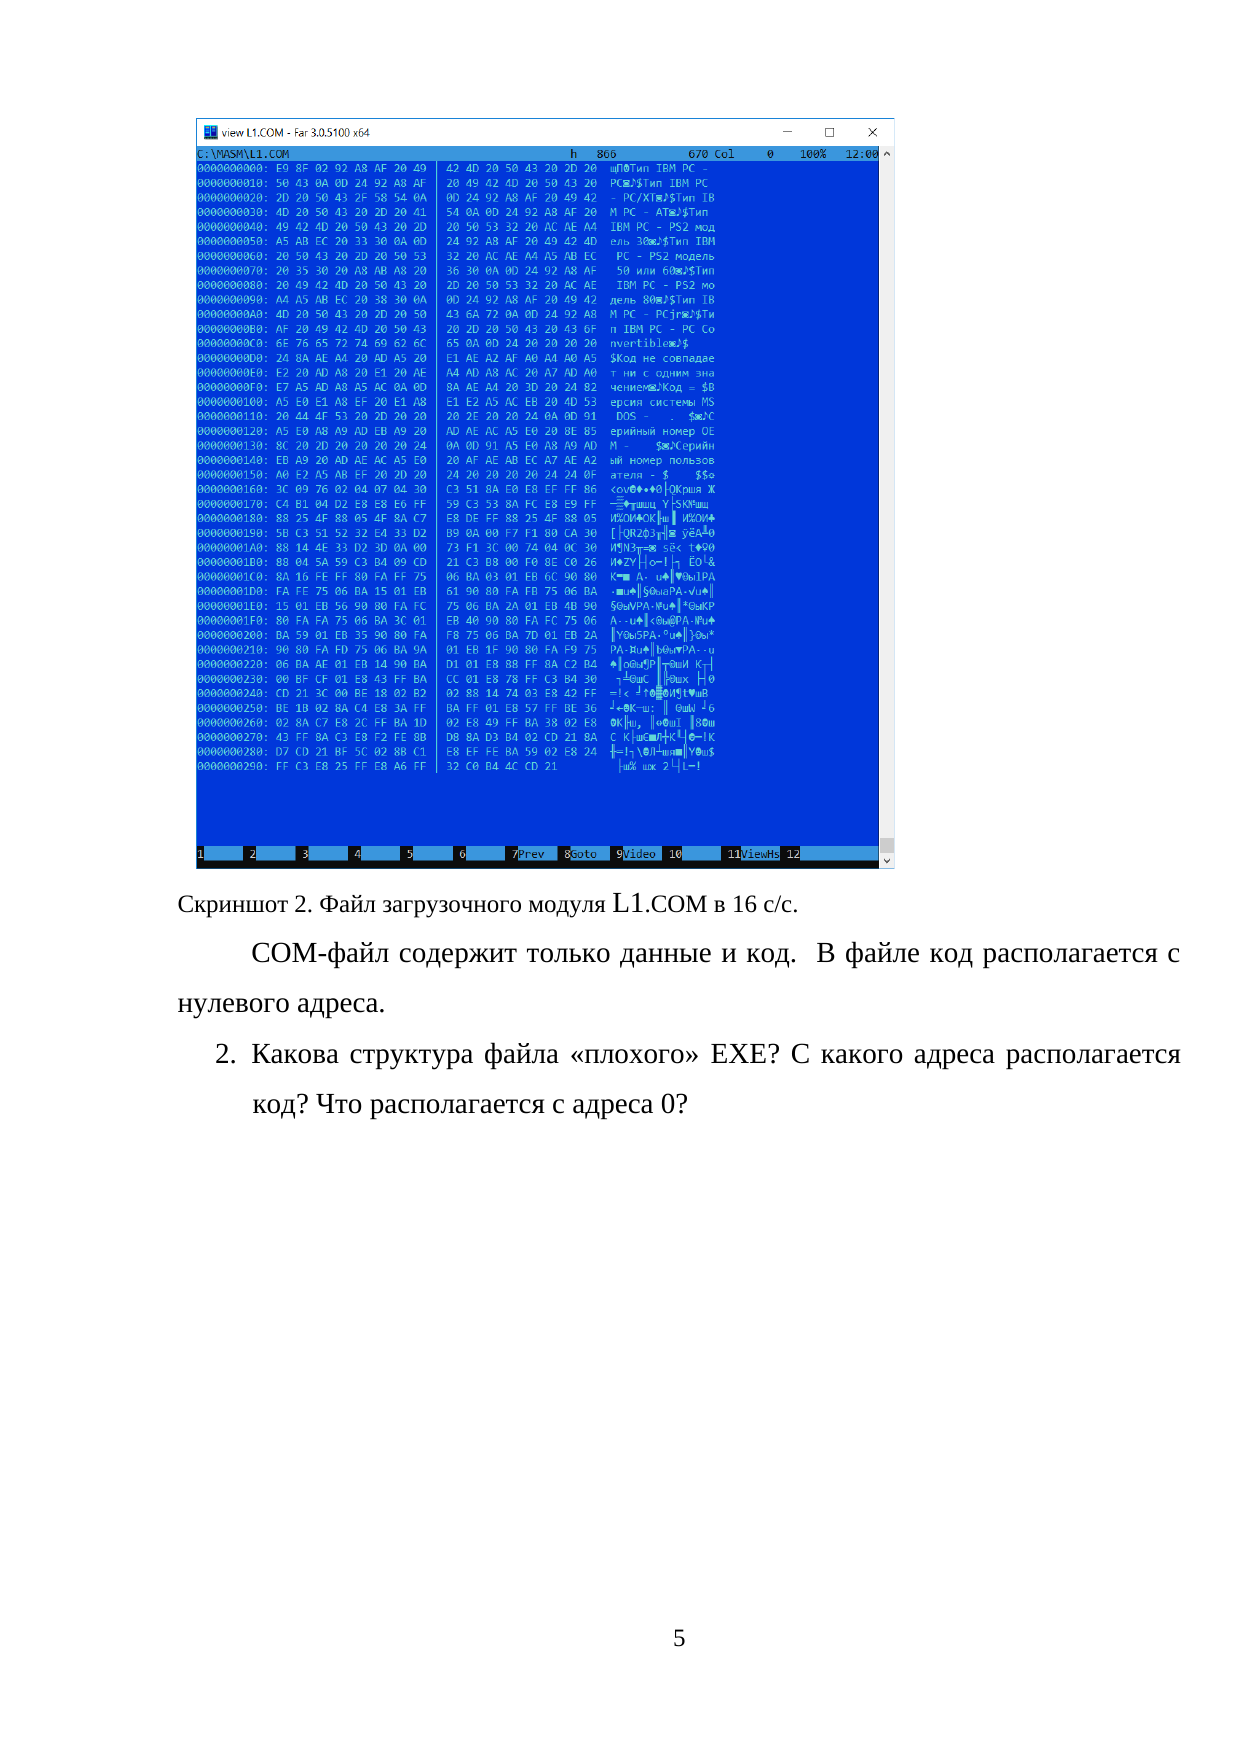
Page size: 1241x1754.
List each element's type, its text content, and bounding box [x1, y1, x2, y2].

text Скриншот 2. Файл загрузочного модуля L1.COM в 16 с/с. [177, 885, 1181, 918]
list Какова структура файла «плохого» EXE? С какого адреса располагается код? Что располагается с адреса 0? [215, 1036, 1181, 1120]
text COM-файл содержит только данные и код. В файле код располагается с нулевого адреса. [177, 935, 1181, 1019]
